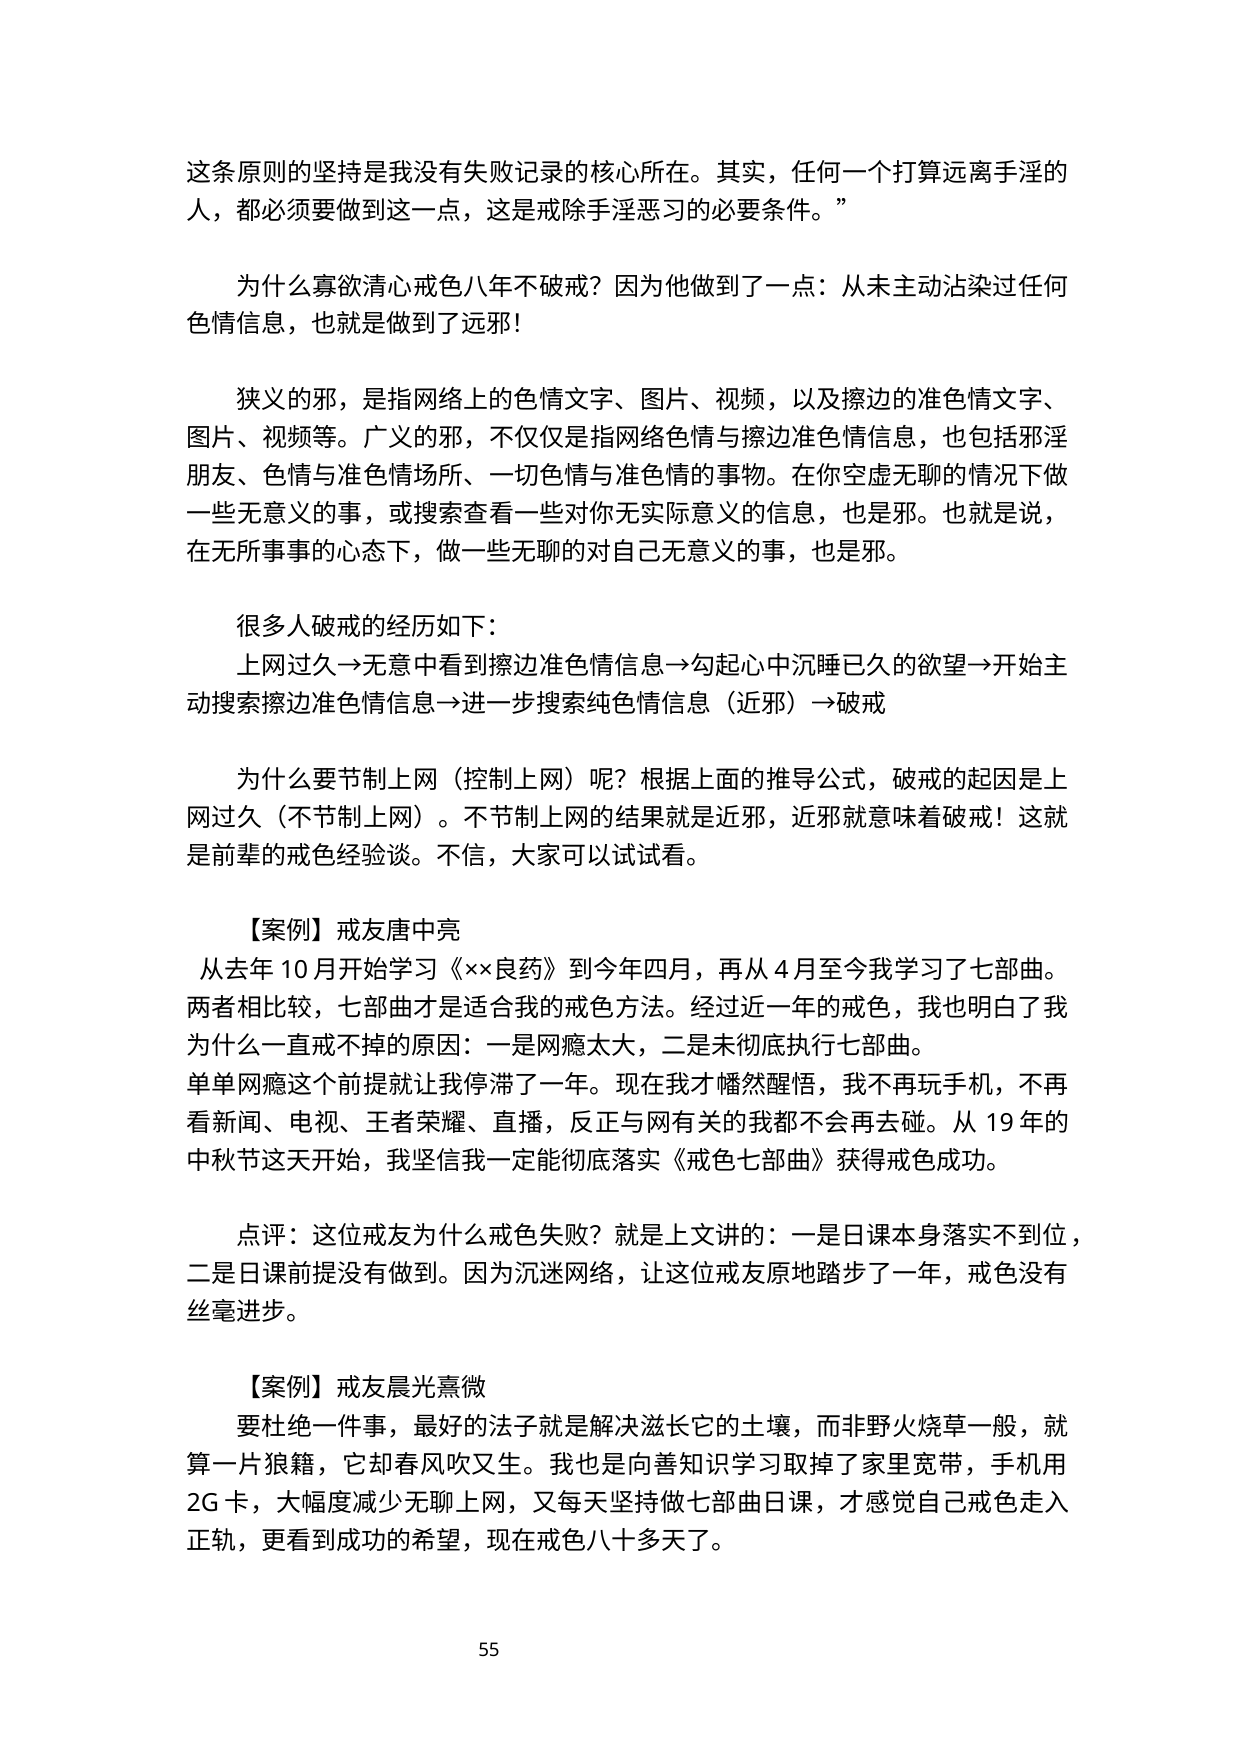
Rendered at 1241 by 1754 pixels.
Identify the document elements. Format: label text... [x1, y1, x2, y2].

list 点评：这位戒友为什么戒色失败？就是上文讲的：一是日课本身落实不到位，二是日课前提没有做到。因为沉迷网络，让这位戒友原地踏步了一年，戒色没有丝毫进步。 [186, 1216, 1070, 1328]
list 上网过久→无意中看到擦边准色情信息→勾起心中沉睡已久的欲望→开始主动搜索擦边准色情信息→进一步搜索纯色情信息（近邪）→破戒 [186, 646, 1070, 720]
list 要杜绝一件事，最好的法子就是解决滋长它的土壤，而非野火烧草一般，就算一片狼籍，它却春风吹又生。我也是向善知识学习取掉了家里宽带，手机用2G卡，大幅度减少无聊上网，又每天坚持做七部曲日课，才感觉自己戒色走入正轨，更看到成功的希望，现在戒色八十多天了。 [186, 1406, 1070, 1556]
list 从去年10月开始学习《××良药》到今年四月，再从4月至今我学习了七部曲。两者相比较，七部曲才是适合我的戒色方法。经过近一年的戒色，我也明白了我为什么一直戒不掉的原因：一是网瘾太大，二是未彻底执行七部曲。 [186, 949, 1070, 1062]
list 【案例】戒友晨光熹微 [186, 1367, 1070, 1403]
list 为什么寡欲清心戒色八年不破戒？因为他做到了一点：从未主动沾染过任何色情信息，也就是做到了远邪！ [186, 266, 1070, 340]
list 单单网瘾这个前提就让我停滞了一年。现在我才幡然醒悟，我不再玩手机，不再看新闻、电视、王者荣耀、直播，反正与网有关的我都不会再去碰。从19年的中秋节这天开始，我坚信我一定能彻底落实《戒色七部曲》获得戒色成功。 [186, 1064, 1070, 1177]
list 【案例】戒友唐中亮 [186, 911, 1070, 947]
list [186, 152, 1070, 227]
list 为什么要节制上网（控制上网）呢？根据上面的推导公式，破戒的起因是上网过久（不节制上网）。不节制上网的结果就是近邪，近邪就意味着破戒！这就是前辈的戒色经验谈。不信，大家可以试试看。 [186, 759, 1070, 871]
list 很多人破戒的经历如下： [186, 607, 1070, 643]
list 狭义的邪，是指网络上的色情文字、图片、视频，以及擦边的准色情文字、图片、视频等。广义的邪，不仅仅是指网络色情与擦边准色情信息，也包括邪淫朋友、色情与准色情场所、一切色情与准色情的事物。在你空虚无聊的情况下做一些无意义的事，或搜索查看一些对你无实际意义的信息，也是邪。也就是说，在无所事事的心态下，做一些无聊的对自己无意义的事，也是邪。 [186, 379, 1070, 568]
